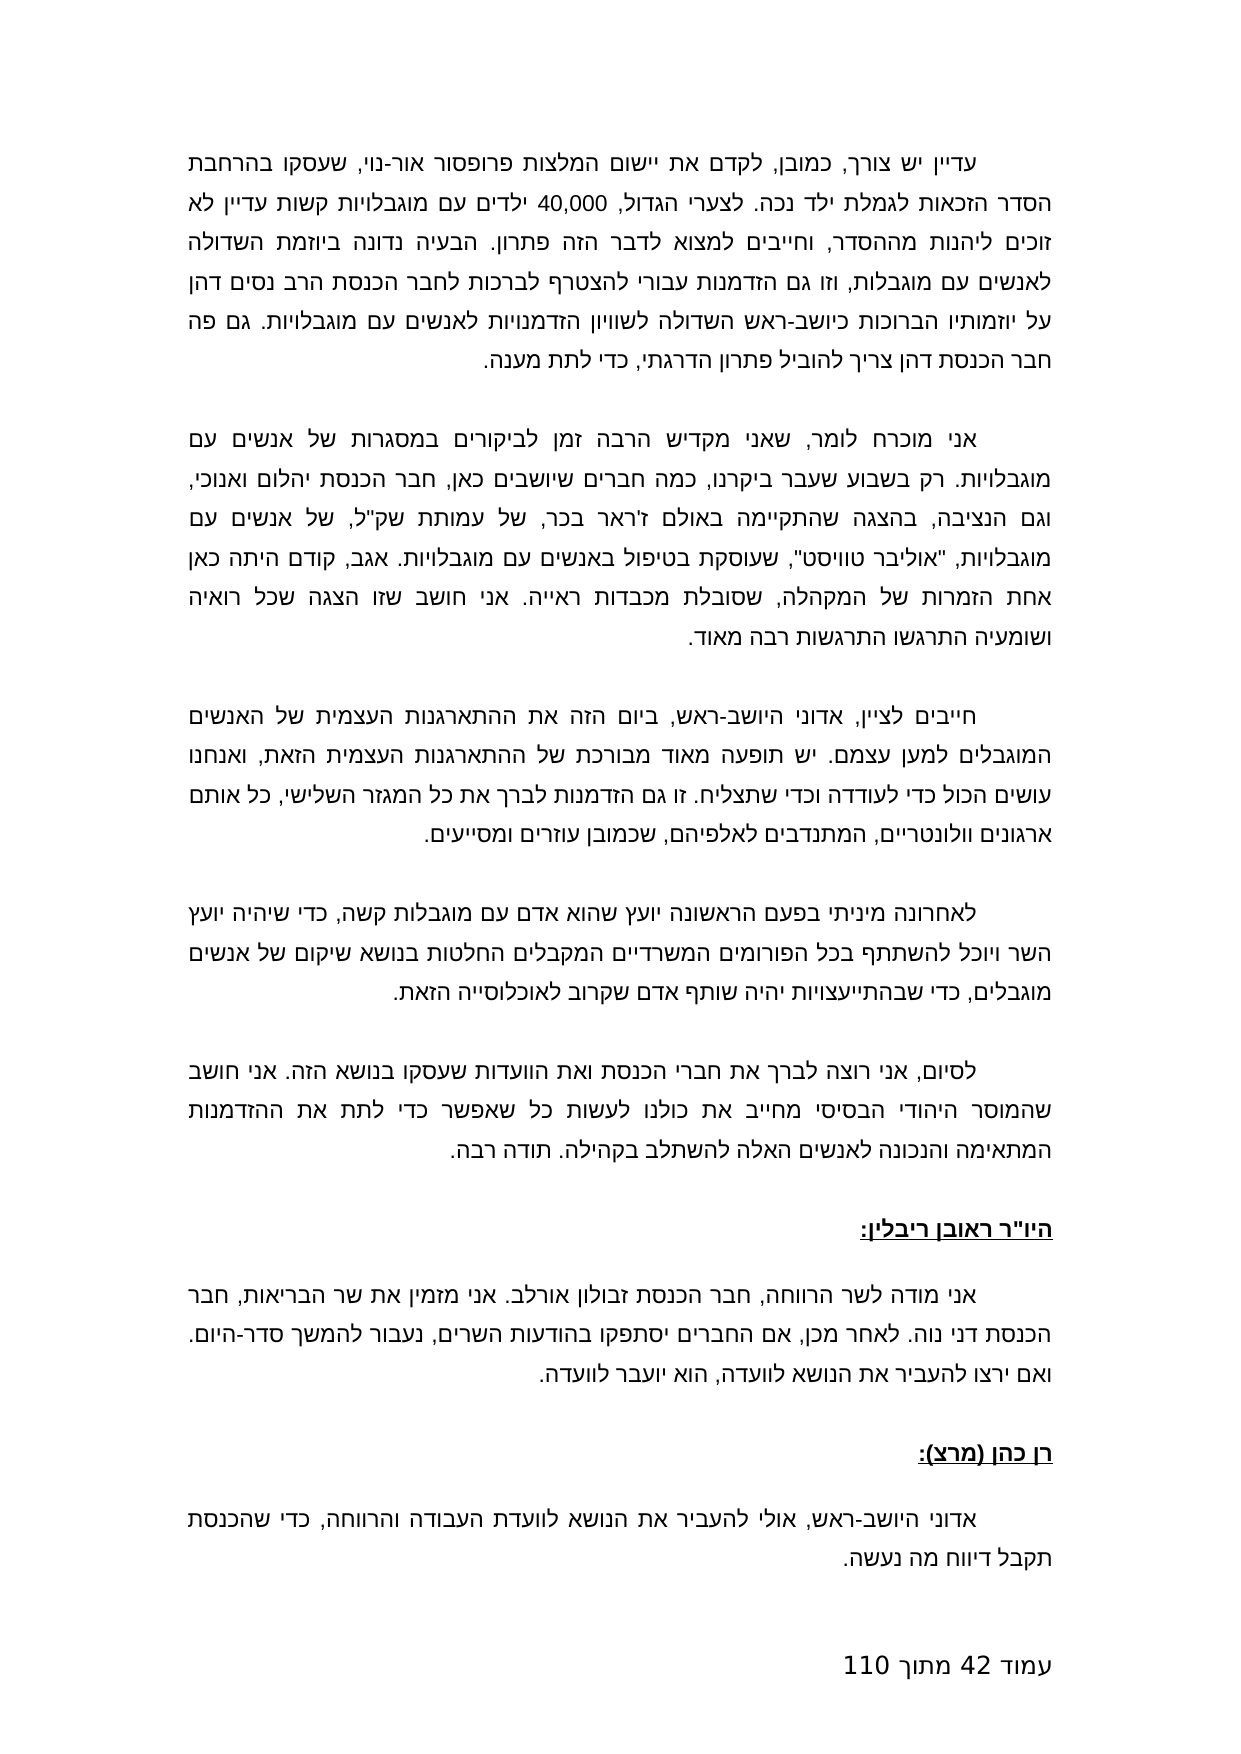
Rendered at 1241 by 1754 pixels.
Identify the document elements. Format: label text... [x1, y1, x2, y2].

text היו"ר ראובן ריבלין: [187, 1216, 1053, 1242]
text אני מודה לשר הרווחה, חבר הכנסת זבולון אורלב. אני מזמין את שר הבריאות, חבר הכנסת דני נוה. לאחר מכן, אם החברים יסתפקו בהודעות השרים, נעבור להמשך סדר-היום. ואם ירצו להעביר את הנושא לוועדה, הוא יועבר לוועדה. [187, 1282, 1053, 1387]
text חייבים לציין, אדוני היושב-ראש, ביום הזה את ההתארגנות העצמית של האנשים המוגבלים למען עצמם. יש תופעה מאוד מבורכת של ההתארגנות העצמית הזאת, ואנחנו עושים הכול כדי לעודדה וכדי שתצליח. זו גם הזדמנות לברך את כל המגזר השלישי, כל אותם ארגונים וולונטריים, המתנדבים לאלפיהם, שכמובן עוזרים ומסייעים. [187, 703, 1053, 847]
text עדיין יש צורך, כמובן, לקדם את יישום המלצות פרופסור אור-נוי, שעסקו בהרחבת הסדר הזכאות לגמלת ילד נכה. לצערי הגדול, 40,000 ילדים עם מוגבלויות קשות עדיין לא זוכים ליהנות מההסדר, וחייבים למצוא לדבר הזה פתרון. הבעיה נדונה ביוזמת השדולה לאנשים עם מוגבלות, וזו גם הזדמנות עבורי להצטרף לברכות לחבר הכנסת הרב נסים דהן על יוזמותיו הברוכות כיושב-ראש השדולה לשוויון הזדמנויות לאנשים עם מוגבלויות. גם פה חבר הכנסת דהן צריך להוביל פתרון הדרגתי, כדי לתת מענה. [187, 150, 1053, 374]
text רן כהן (מרצ): [187, 1440, 1053, 1466]
text לאחרונה מיניתי בפעם הראשונה יועץ שהוא אדם עם מוגבלות קשה, כדי שיהיה יועץ השר ויוכל להשתתף בכל הפורומים המשרדיים המקבלים החלטות בנושא שיקום של אנשים מוגבלים, כדי שבהתייעצויות יהיה שותף אדם שקרוב לאוכלוסייה הזאת. [187, 900, 1053, 1005]
text אני מוכרח לומר, שאני מקדיש הרבה זמן לביקורים במסגרות של אנשים עם מוגבלויות. רק בשבוע שעבר ביקרנו, כמה חברים שיושבים כאן, חבר הכנסת יהלום ואנוכי, וגם הנציבה, בהצגה שהתקיימה באולם ז'ראר בכר, של עמותת שק"ל, של אנשים עם מוגבלויות, "אוליבר טוויסט", שעוסקת בטיפול באנשים עם מוגבלויות. אגב, קודם היתה כאן אחת הזמרות של המקהלה, שסובלת מכבדות ראייה. אני חושב שזו הצגה שכל רואיה ושומעיה התרגשו התרגשות רבה מאוד. [187, 426, 1053, 650]
text אדוני היושב-ראש, אולי להעביר את הנושא לוועדת העבודה והרווחה, כדי שהכנסת תקבל דיווח מה נעשה. [187, 1506, 1053, 1571]
text לסיום, אני רוצה לברך את חברי הכנסת ואת הוועדות שעסקו בנושא הזה. אני חושב שהמוסר היהודי הבסיסי מחייב את כולנו לעשות כל שאפשר כדי לתת את ההזדמנות המתאימה והנכונה לאנשים האלה להשתלב בקהילה. תודה רבה. [187, 1058, 1053, 1163]
